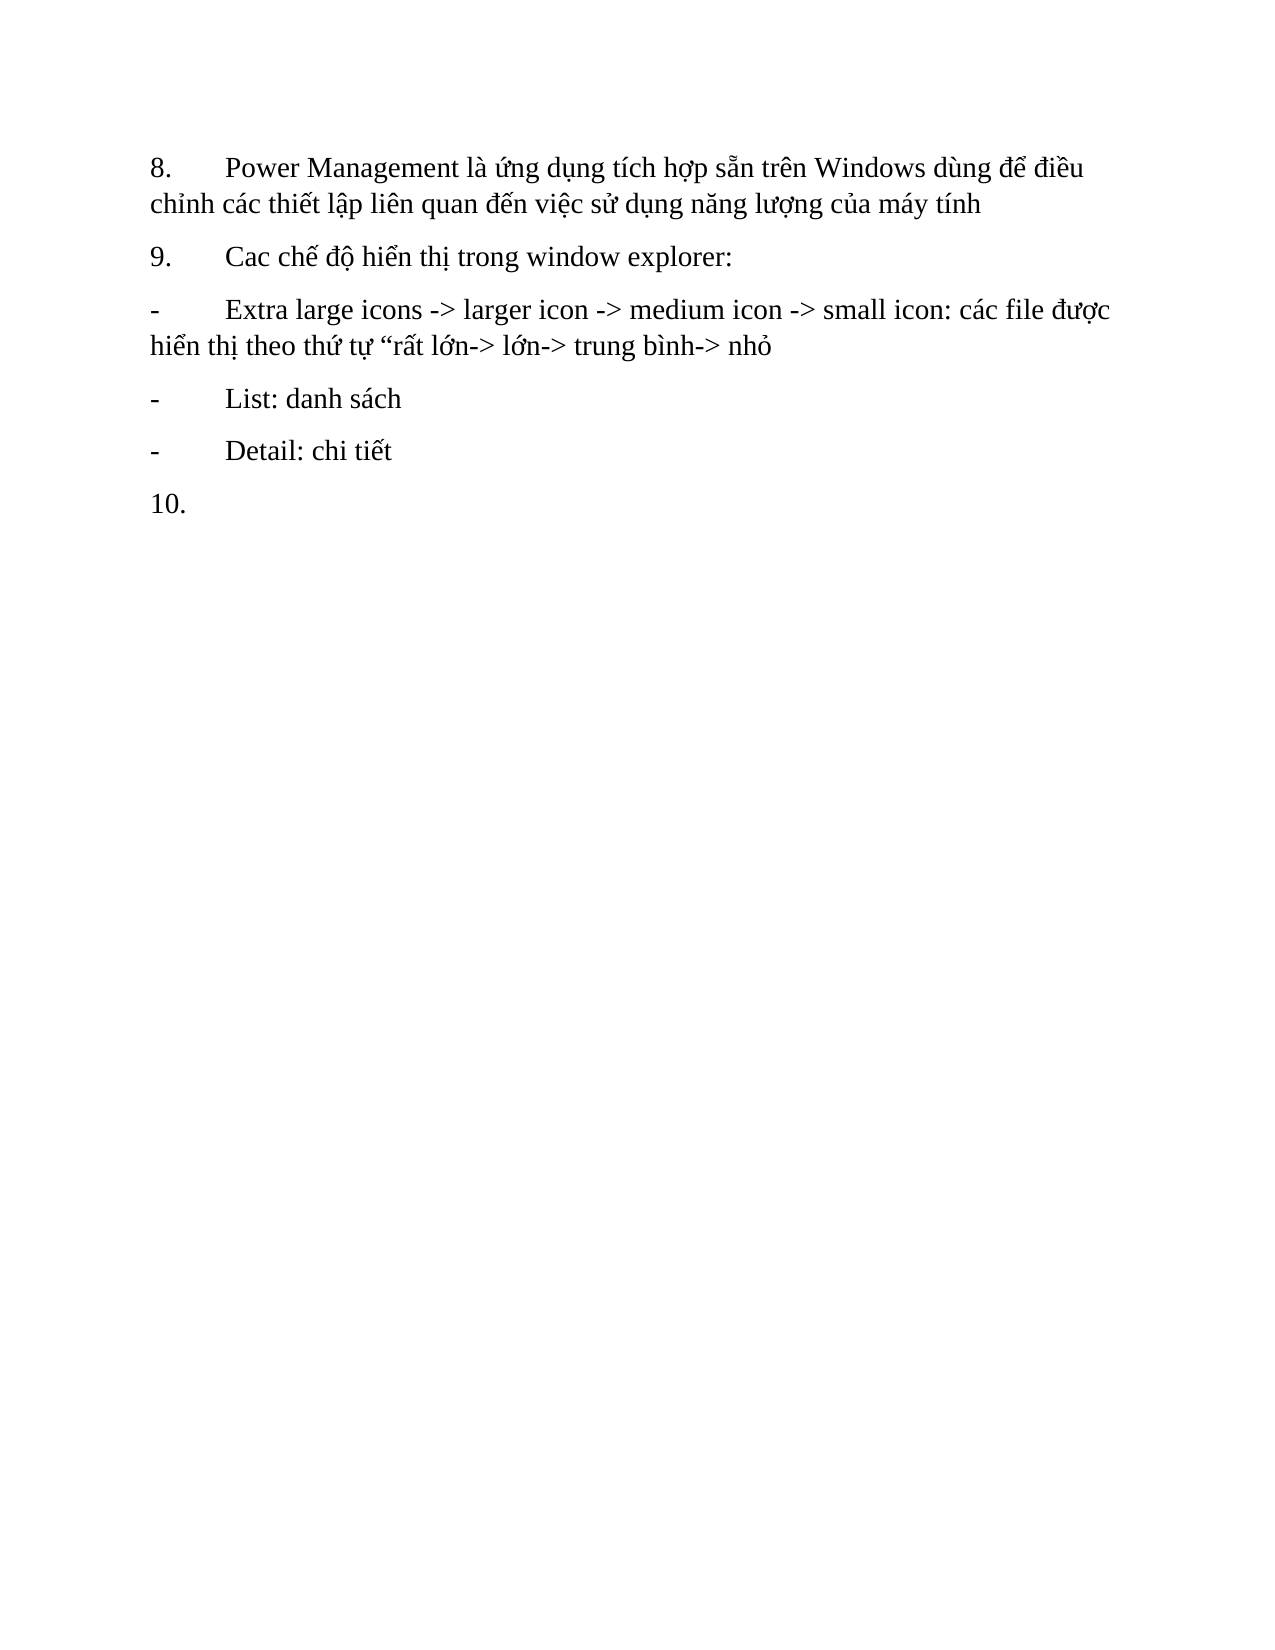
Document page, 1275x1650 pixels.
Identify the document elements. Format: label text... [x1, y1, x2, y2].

text - Extra large icons -> larger icon -> medium icon -> small icon: các file được hiển thị theo thứ tự “rất lớn-> lớn-> trung bình-> nhỏ [150, 292, 1125, 361]
text 9. Cac chế độ hiển thị trong window explorer: [150, 239, 1125, 272]
text 8. Power Management là ứng dụng tích hợp sẵn trên Windows dùng để điều chỉnh các thiết lập liên quan đến việc sử dụng năng lượng của máy tính [150, 150, 1125, 220]
text 10. [150, 486, 1125, 520]
text - List: danh sách [150, 381, 1125, 414]
text - Detail: chi tiết [150, 433, 1125, 467]
